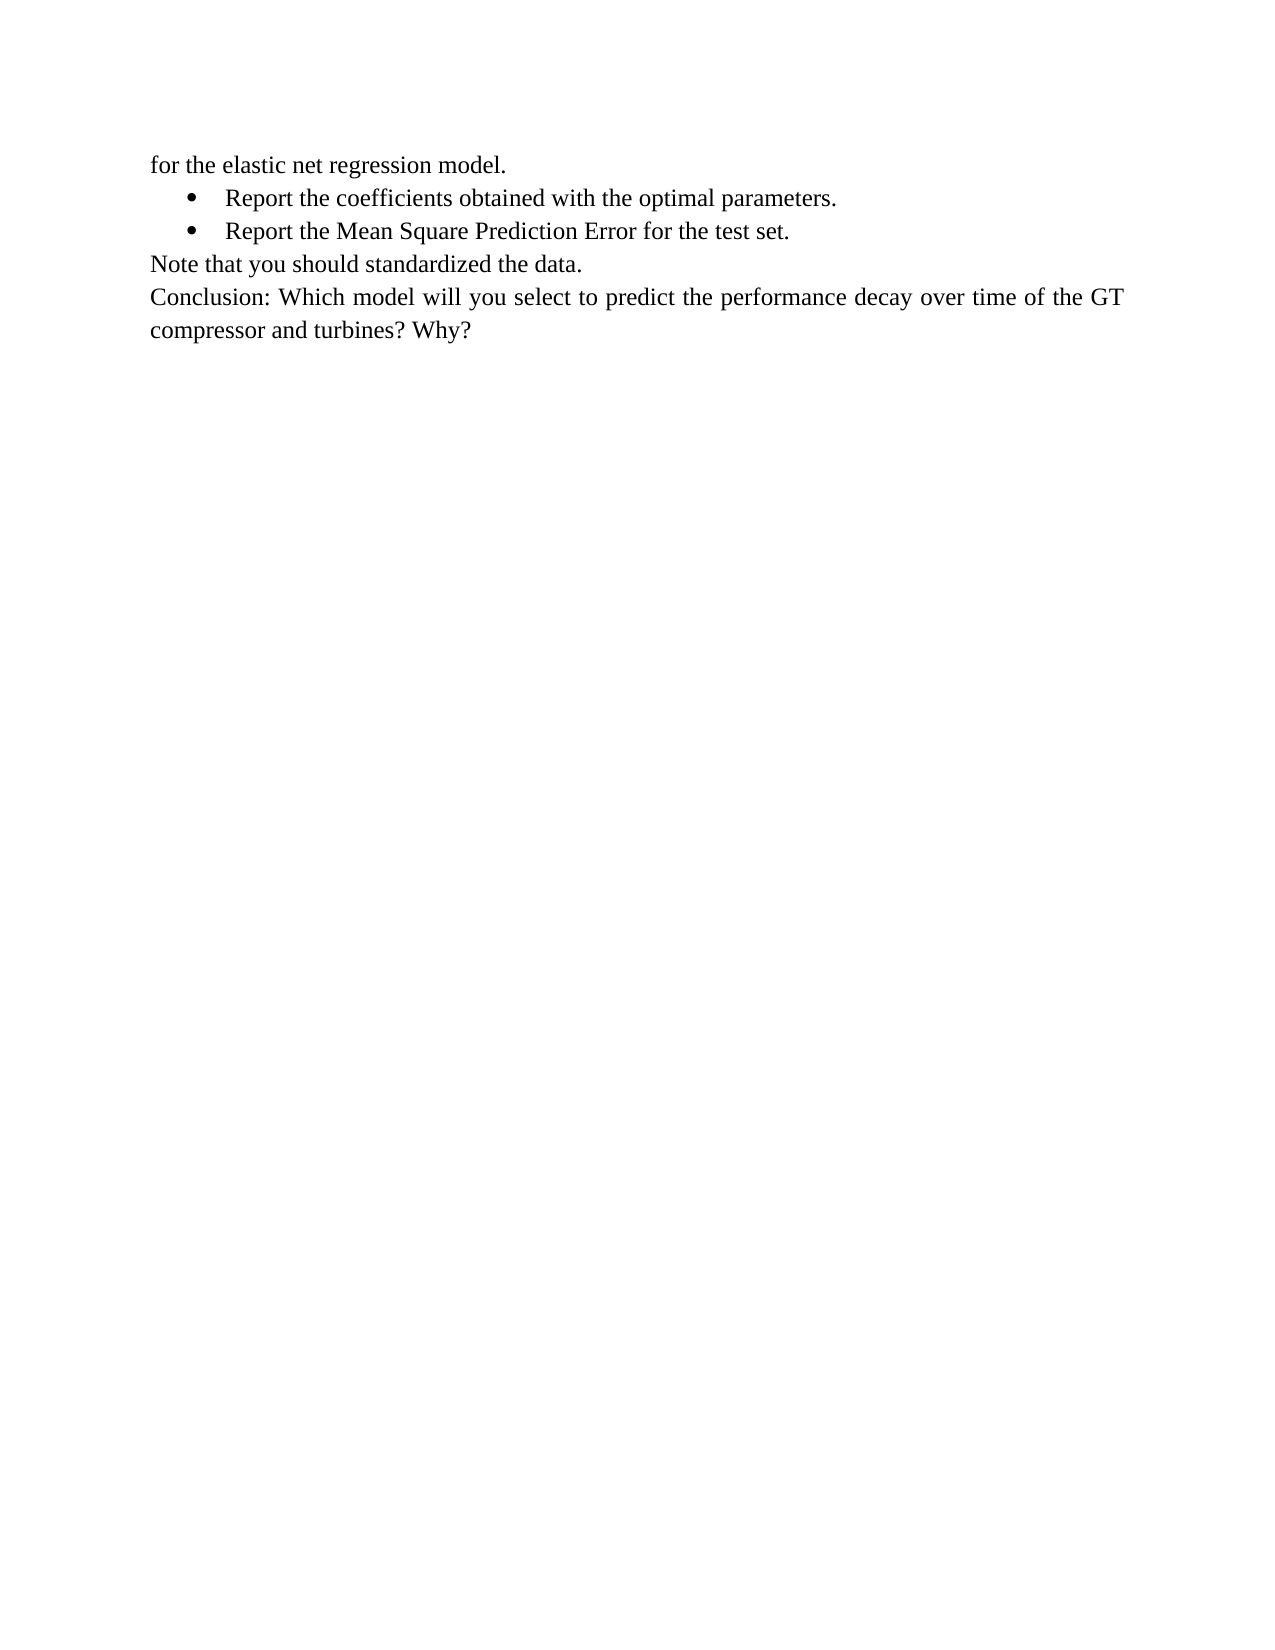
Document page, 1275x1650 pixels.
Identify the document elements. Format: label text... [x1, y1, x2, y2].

text for the elastic net regression model. [150, 150, 1125, 179]
list Report the coefficients obtained with the optimal parameters. [187, 183, 1125, 212]
text Note that you should standardized the data. [150, 249, 1125, 278]
text Conclusion: Which model will you select to predict the performance decay over time of the GT compressor and turbines? Why? [150, 282, 1125, 344]
list Report the Mean Square Prediction Error for the test set. [187, 216, 1125, 245]
